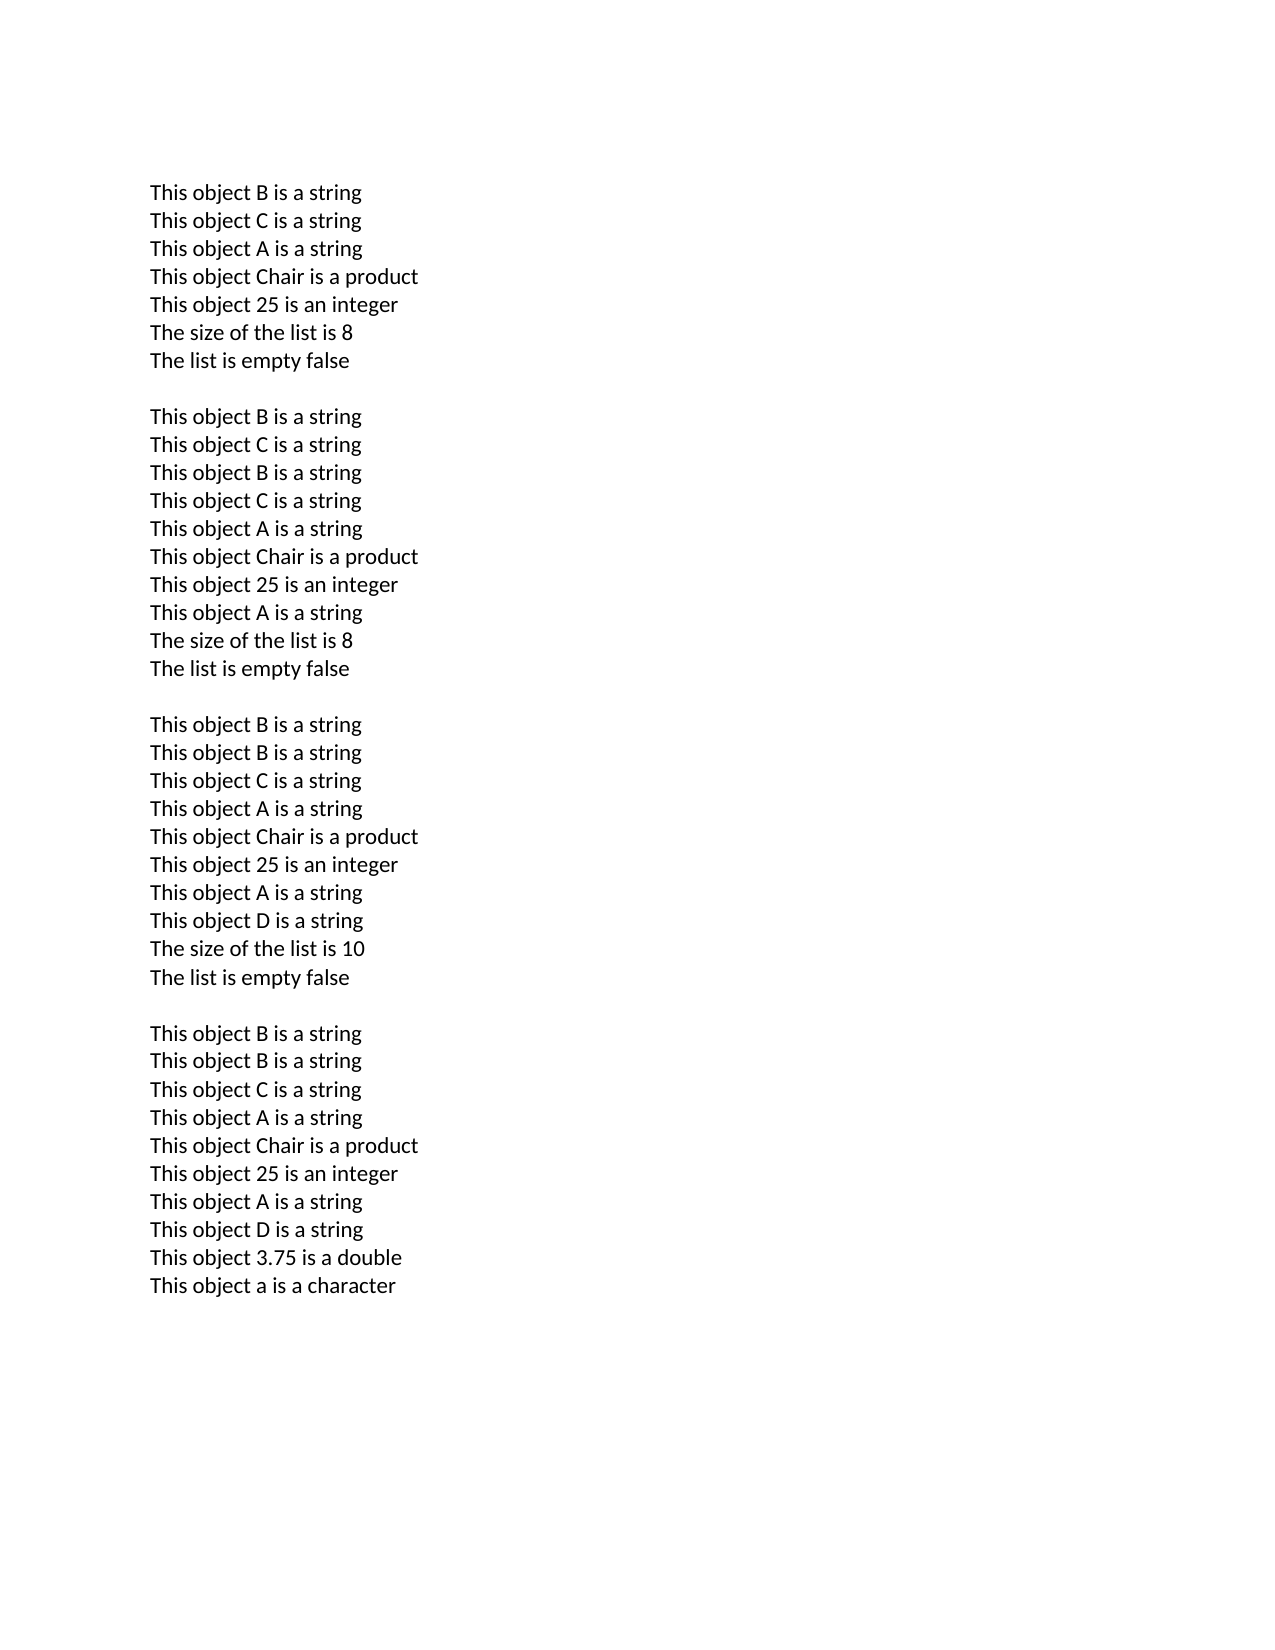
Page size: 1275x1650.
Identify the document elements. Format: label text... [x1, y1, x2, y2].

text This object B is a string [150, 402, 1125, 430]
text This object C is a string [150, 430, 1125, 458]
text The size of the list is 8 [150, 318, 1125, 346]
text This object A is a string [150, 598, 1125, 626]
text This object D is a string [150, 907, 1125, 934]
text This object Chair is a product [150, 822, 1125, 851]
text This object D is a string [150, 1215, 1125, 1243]
text This object 3.75 is a double [150, 1243, 1125, 1271]
text This object Chair is a product [150, 262, 1125, 290]
text This object A is a string [150, 514, 1125, 542]
text This object B is a string [150, 738, 1125, 766]
text This object C is a string [150, 206, 1125, 234]
text This object Chair is a product [150, 542, 1125, 570]
text This object C is a string [150, 1075, 1125, 1103]
text The size of the list is 8 [150, 626, 1125, 654]
text This object 25 is an integer [150, 851, 1125, 878]
text This object C is a string [150, 486, 1125, 514]
text This object Chair is a product [150, 1131, 1125, 1159]
text This object B is a string [150, 1019, 1125, 1047]
text This object a is a character [150, 1271, 1125, 1299]
text This object B is a string [150, 458, 1125, 486]
text This object 25 is an integer [150, 290, 1125, 318]
text The size of the list is 10 [150, 934, 1125, 963]
text This object A is a string [150, 234, 1125, 262]
text This object A is a string [150, 1187, 1125, 1215]
text This object C is a string [150, 766, 1125, 794]
text The list is empty false [150, 346, 1125, 374]
text The list is empty false [150, 963, 1125, 991]
text The list is empty false [150, 654, 1125, 682]
text This object 25 is an integer [150, 570, 1125, 598]
text This object A is a string [150, 1103, 1125, 1131]
text This object A is a string [150, 794, 1125, 822]
text This object B is a string [150, 178, 1125, 206]
text This object A is a string [150, 878, 1125, 907]
text This object 25 is an integer [150, 1159, 1125, 1187]
text This object B is a string [150, 1047, 1125, 1075]
text This object B is a string [150, 710, 1125, 738]
